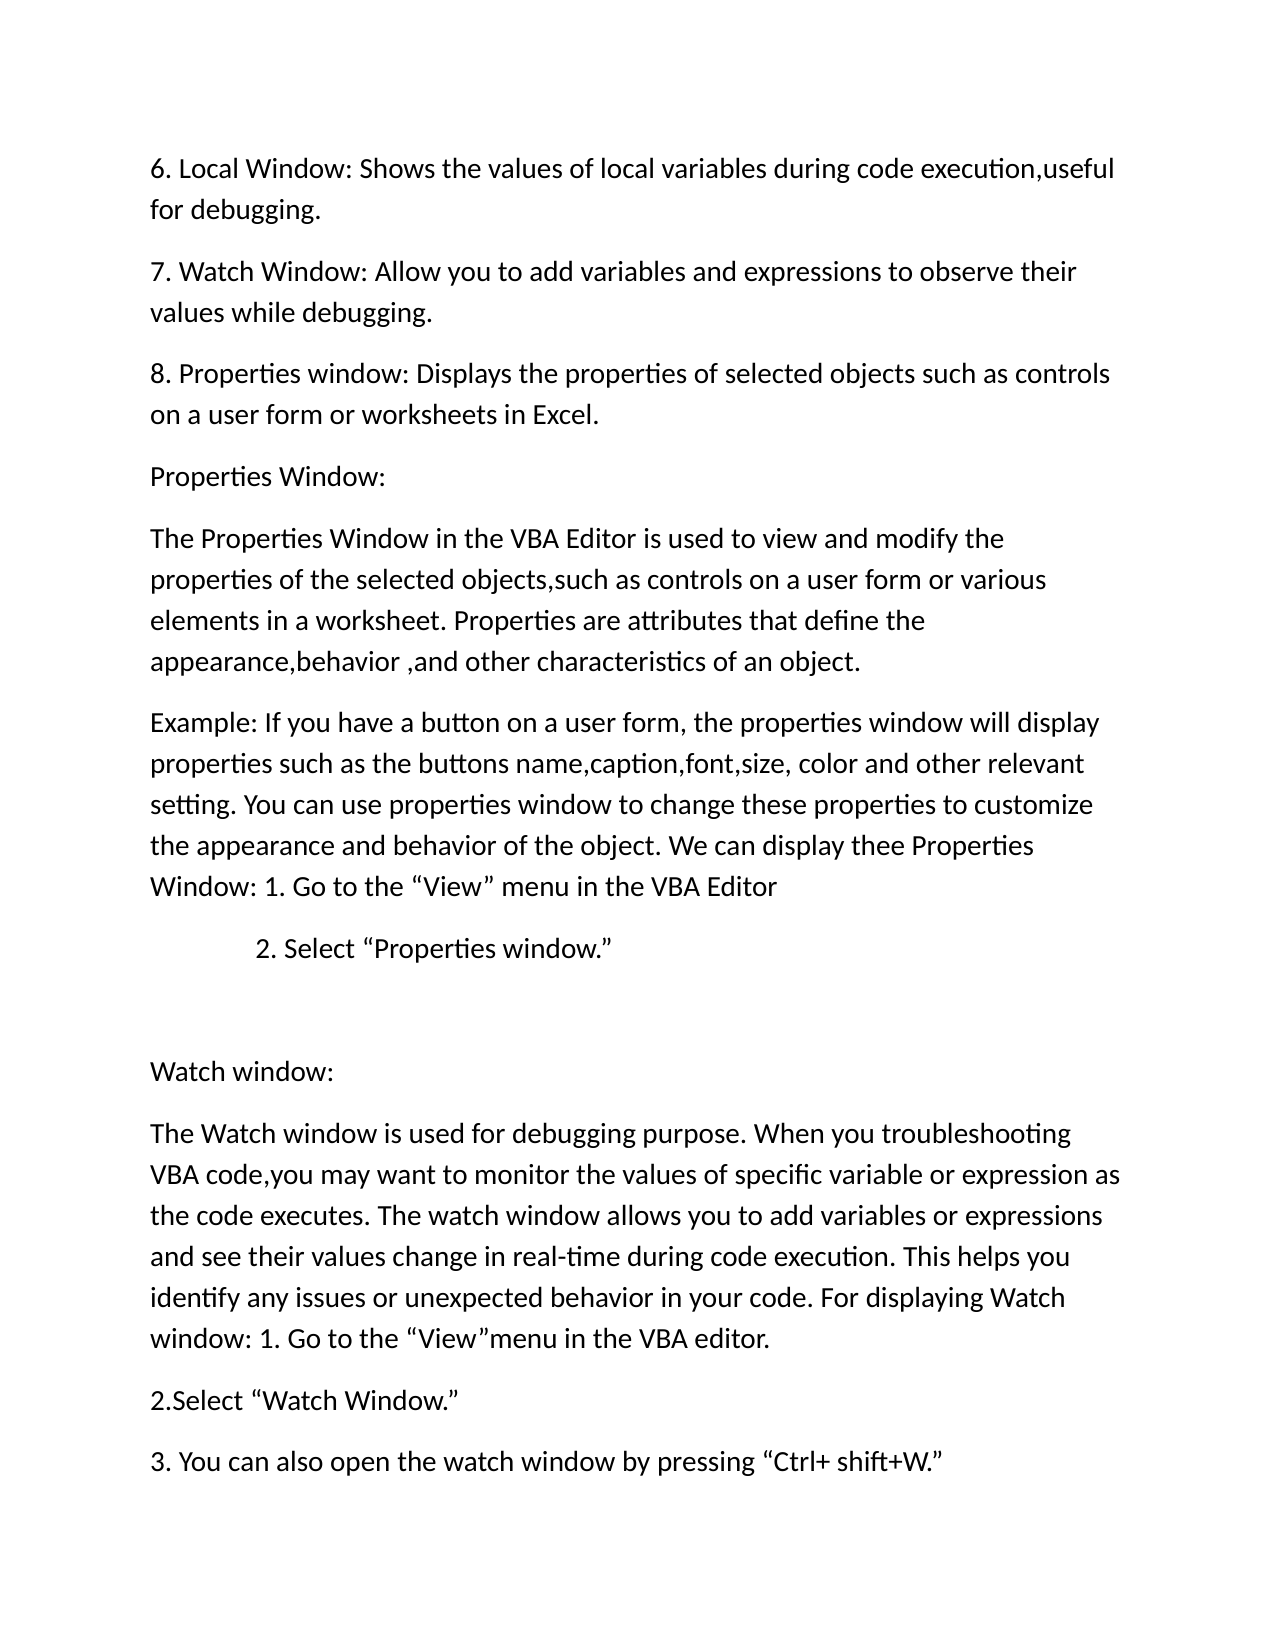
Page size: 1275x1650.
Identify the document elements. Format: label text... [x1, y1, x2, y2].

text 7. Watch Window: Allow you to add variables and expressions to observe their values while debugging. [150, 253, 1125, 329]
text 2. Select “Properties window.” [150, 930, 1125, 966]
text Example: If you have a button on a user form, the properties window will display properties such as the buttons name,caption,font,size, color and other relevant setting. You can use properties window to change these properties to customize the appearance and behavior of the object. We can display thee Properties Window: 1. Go to the “View” menu in the VBA Editor [150, 704, 1125, 904]
text The Properties Window in the VBA Editor is used to view and modify the properties of the selected objects,such as controls on a user form or various elements in a worksheet. Properties are attributes that define the appearance,behavior ,and other characteristics of an object. [150, 520, 1125, 678]
text 3. You can also open the watch window by pressing “Ctrl+ shift+W.” [150, 1443, 1125, 1479]
text 2.Select “Watch Window.” [150, 1382, 1125, 1417]
text The Watch window is used for debugging purpose. When you troubleshooting VBA code,you may want to monitor the values of specific variable or expression as the code executes. The watch window allows you to add variables or expressions and see their values change in real-time during code execution. This helps you identify any issues or unexpected behavior in your code. For displaying Watch window: 1. Go to the “View”menu in the VBA editor. [150, 1115, 1125, 1356]
text Properties Window: [150, 458, 1125, 494]
text Watch window: [150, 1053, 1125, 1089]
text 8. Properties window: Displays the properties of selected objects such as controls on a user form or worksheets in Excel. [150, 355, 1125, 432]
text 6. Local Window: Shows the values of local variables during code execution,useful for debugging. [150, 150, 1125, 227]
